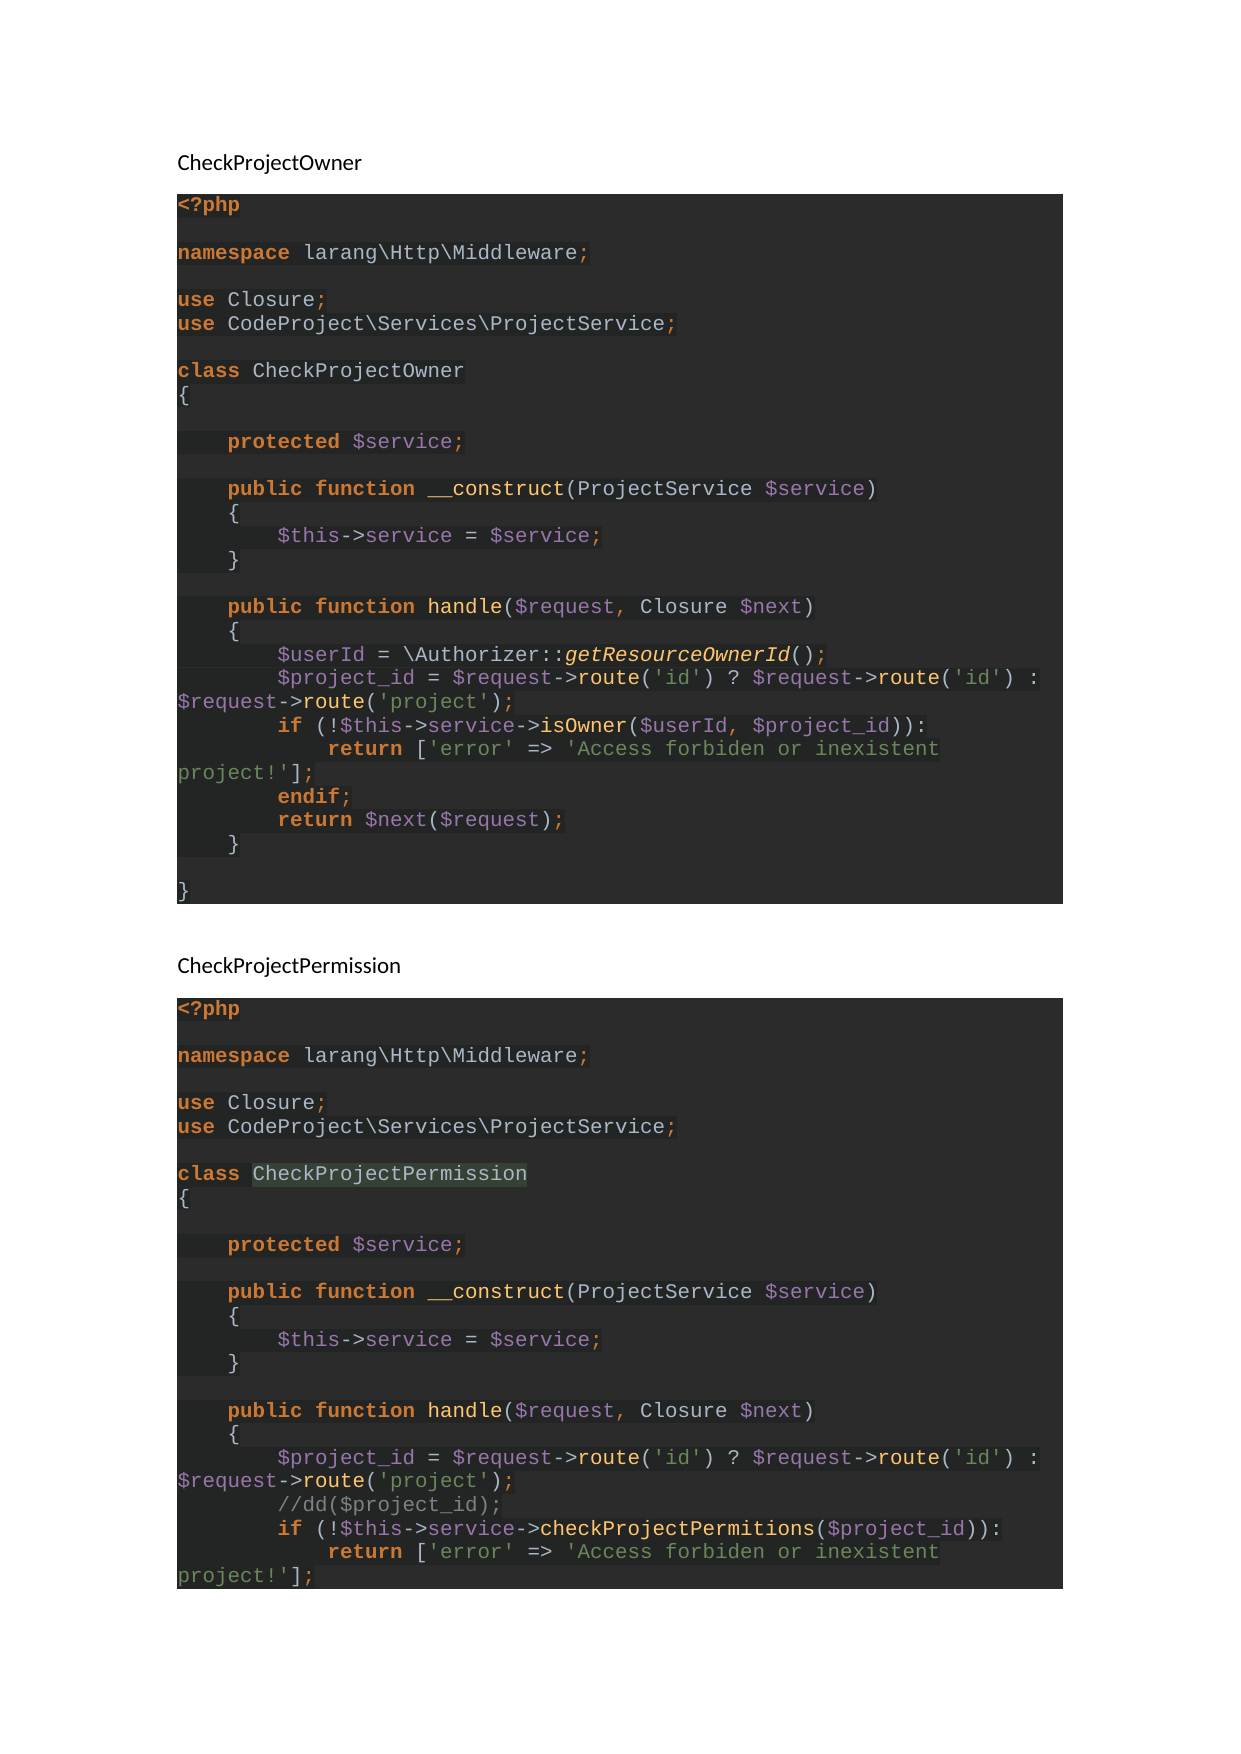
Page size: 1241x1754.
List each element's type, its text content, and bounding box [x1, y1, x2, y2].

text CheckProjectPermission [177, 951, 1063, 979]
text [177, 998, 1063, 1589]
text <?php namespace larang\Http\Middleware; use Closure; use CodeProject\Services\ProjectService; class CheckProjectOwner { protected $service; public function __construct(ProjectService $service) { $this->service = $service; } public function handle($request, Closure $next) { $userId = \Authorizer::getResourceOwnerId(); $project_id = $request->route('id') ? $request->route('id') : $request->route('project'); if (!$this->service->isOwner($userId, $project_id)): return ['error' => 'Access forbiden or inexistent project!']; endif; return $next($request); } } [177, 194, 1063, 904]
text CheckProjectOwner [177, 148, 1063, 176]
